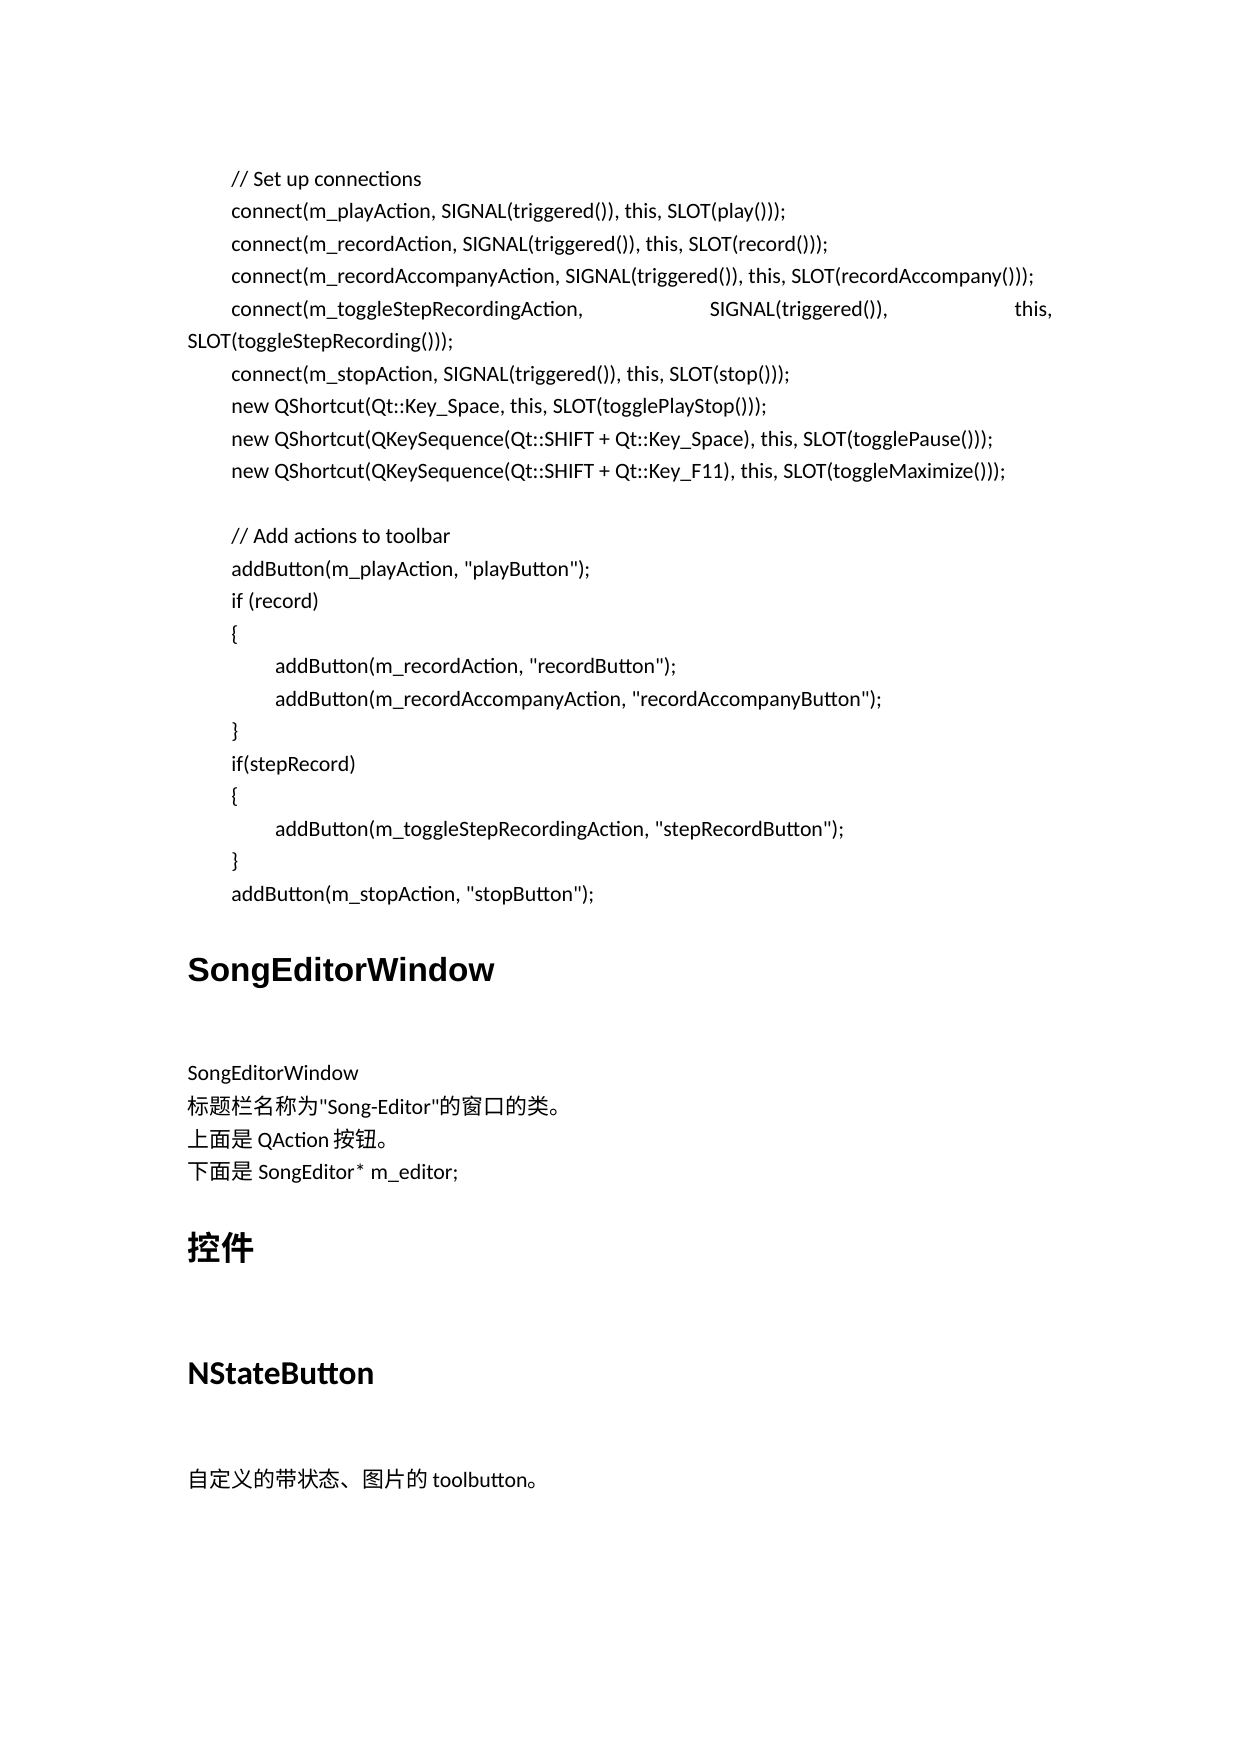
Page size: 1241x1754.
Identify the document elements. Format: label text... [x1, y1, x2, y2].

text connect(m_playAction, SIGNAL(triggered()), this, SLOT(play())); [187, 194, 1053, 227]
text new QShortcut(QKeySequence(Qt::SHIFT + Qt::Key_F11), this, SLOT(toggleMaximize())); [187, 454, 1053, 487]
text // Add actions to toolbar [187, 519, 1053, 552]
text { [187, 617, 1053, 649]
text 上面是QAction按钮。 [187, 1121, 1053, 1154]
subtitle SongEditorWindow [187, 937, 1053, 1002]
text // Set up connections [187, 162, 1053, 194]
text if (record) [187, 584, 1053, 617]
text 下面是 SongEditor* m_editor; [187, 1154, 1053, 1186]
text } [187, 844, 1053, 877]
text if(stepRecord) [187, 747, 1053, 779]
text addButton(m_playAction, "playButton"); [187, 552, 1053, 584]
text connect(m_stopAction, SIGNAL(triggered()), this, SLOT(stop())); [187, 357, 1053, 389]
text connect(m_recordAction, SIGNAL(triggered()), this, SLOT(record())); [187, 227, 1053, 259]
text addButton(m_recordAccompanyAction, "recordAccompanyButton"); [187, 682, 1053, 714]
text { [187, 779, 1053, 812]
text 自定义的带状态、图片的toolbutton。 [187, 1462, 1053, 1494]
text connect(m_recordAccompanyAction, SIGNAL(triggered()), this, SLOT(recordAccompany())); [187, 259, 1053, 292]
text new QShortcut(QKeySequence(Qt::SHIFT + Qt::Key_Space), this, SLOT(togglePause())); [187, 422, 1053, 454]
text new QShortcut(Qt::Key_Space, this, SLOT(togglePlayStop())); [187, 389, 1053, 422]
text addButton(m_toggleStepRecordingAction, "stepRecordButton"); [187, 812, 1053, 844]
text connect(m_toggleStepRecordingAction, SIGNAL(triggered()), this, SLOT(toggleStepRecording())); [187, 292, 1053, 357]
text SongEditorWindow [187, 1056, 1053, 1089]
subtitle NStateButton [187, 1340, 1053, 1405]
subtitle 控件 [187, 1213, 1053, 1278]
text } [187, 714, 1053, 747]
text addButton(m_stopAction, "stopButton"); [187, 877, 1053, 909]
text 标题栏名称为"Song-Editor"的窗口的类。 [187, 1089, 1053, 1121]
text addButton(m_recordAction, "recordButton"); [187, 649, 1053, 682]
